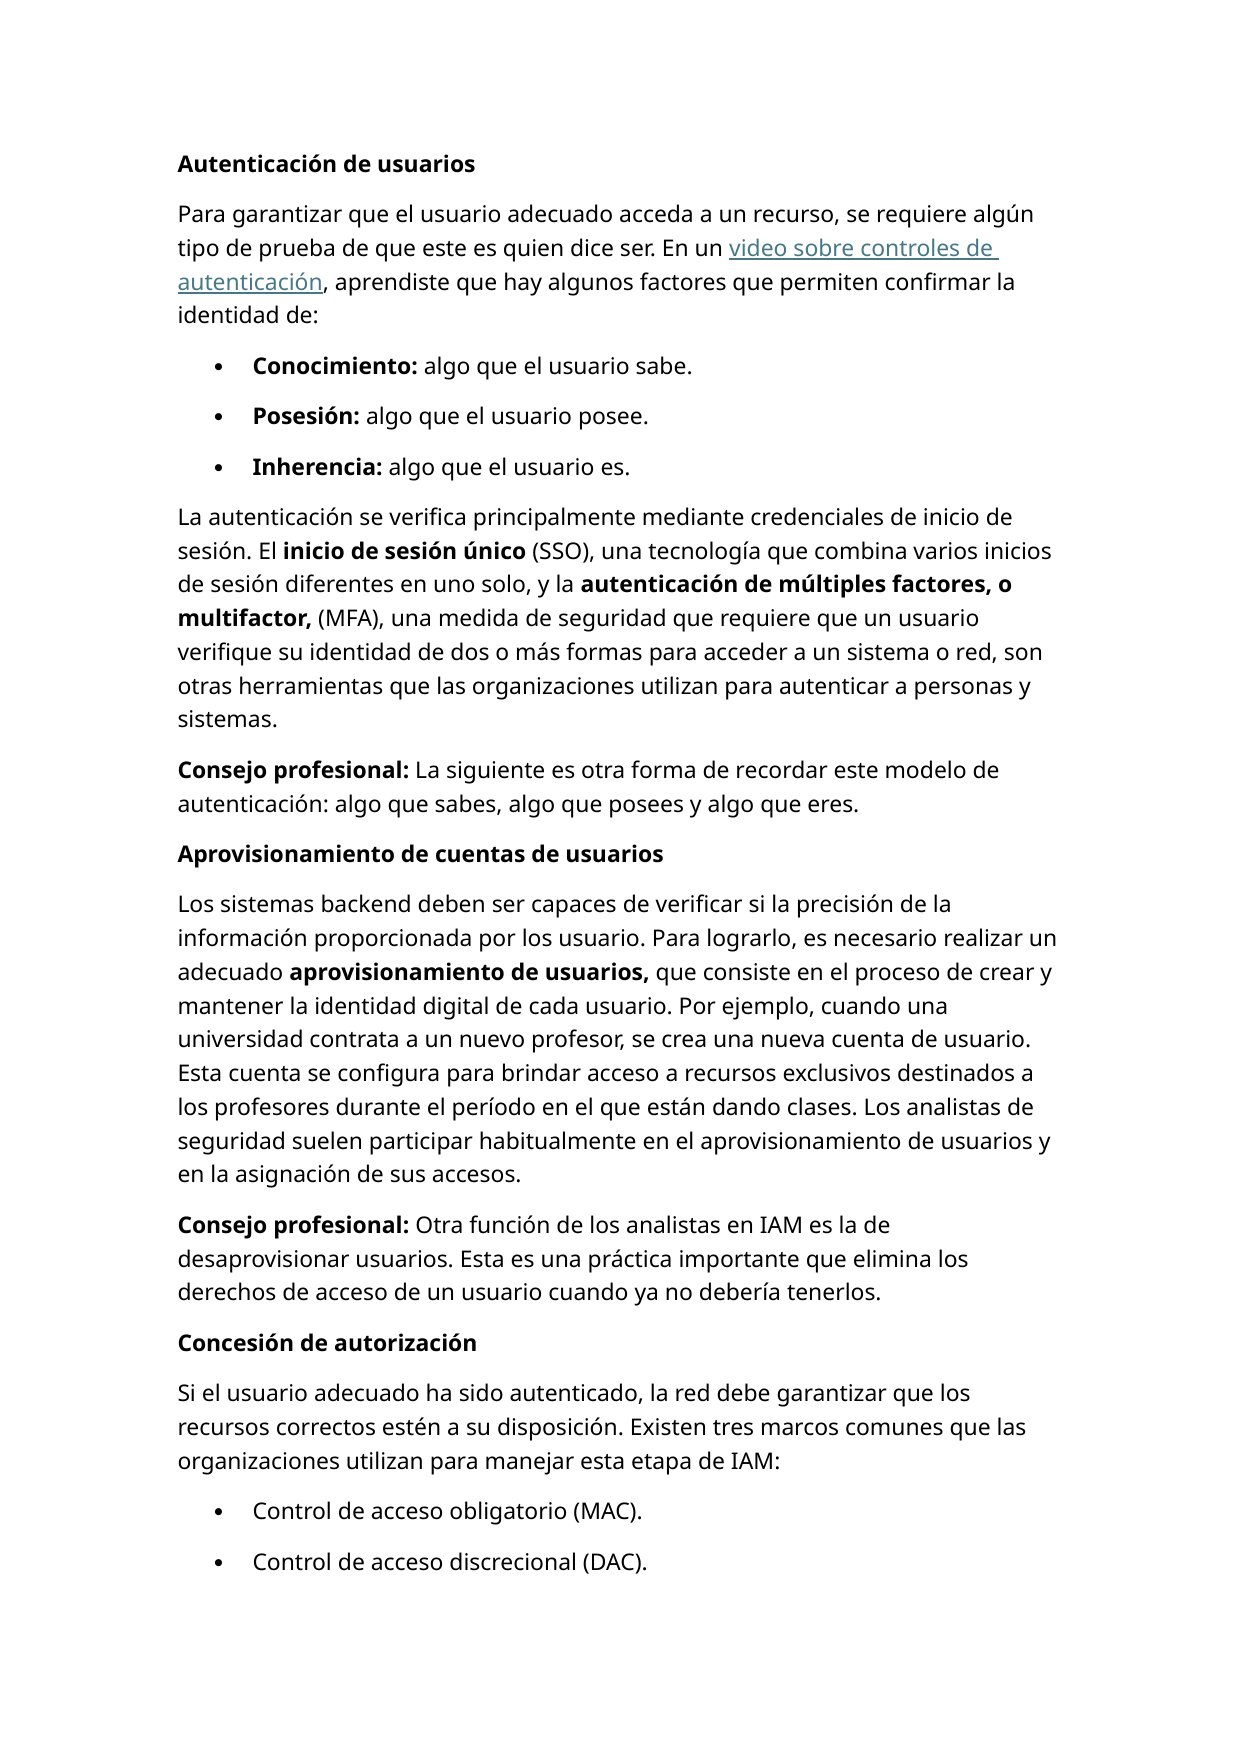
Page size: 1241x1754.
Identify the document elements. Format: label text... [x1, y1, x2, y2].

list Inherencia: algo que el usuario es. [215, 451, 1063, 482]
text Consejo profesional: La siguiente es otra forma de recordar este modelo de autenticación: algo que sabes, algo que posees y algo que eres. [177, 754, 1063, 819]
text Los sistemas backend deben ser capaces de verificar si la precisión de la información proporcionada por los usuario. Para lograrlo, es necesario realizar un adecuado aprovisionamiento de usuarios, que consiste en el proceso de crear y mantener la identidad digital de cada usuario. Por ejemplo, cuando una universidad contrata a un nuevo profesor, se crea una nueva cuenta de usuario. Esta cuenta se configura para brindar acceso a recursos exclusivos destinados a los profesores durante el período en el que están dando clases. Los analistas de seguridad suelen participar habitualmente en el aprovisionamiento de usuarios y en la asignación de sus accesos. [177, 888, 1063, 1190]
text Para garantizar que el usuario adecuado acceda a un recurso, se requiere algún tipo de prueba de que este es quien dice ser. En un video sobre controles de autenticación, aprendiste que hay algunos factores que permiten confirmar la identidad de: [177, 198, 1063, 331]
text La autenticación se verifica principalmente mediante credenciales de inicio de sesión. El inicio de sesión único (SSO), una tecnología que combina varios inicios de sesión diferentes en uno solo, y la autenticación de múltiples factores, o multifactor, (MFA), una medida de seguridad que requiere que un usuario verifique su identidad de dos o más formas para acceder a un sistema o red, son otras herramientas que las organizaciones utilizan para autenticar a personas y sistemas. [177, 501, 1063, 735]
text Consejo profesional: Otra función de los analistas en IAM es la de desaprovisionar usuarios. Esta es una práctica importante que elimina los derechos de acceso de un usuario cuando ya no debería tenerlos. [177, 1209, 1063, 1308]
text Concesión de autorización [177, 1327, 1063, 1358]
list Conocimiento: algo que el usuario sabe. [215, 350, 1063, 381]
text Aprovisionamiento de cuentas de usuarios [177, 838, 1063, 869]
text Si el usuario adecuado ha sido autenticado, la red debe garantizar que los recursos correctos estén a su disposición. Existen tres marcos comunes que las organizaciones utilizan para manejar esta etapa de IAM: [177, 1377, 1063, 1476]
text Autenticación de usuarios [177, 148, 1063, 179]
list Control de acceso obligatorio (MAC). [215, 1495, 1063, 1526]
list Posesión: algo que el usuario posee. [215, 400, 1063, 431]
list Control de acceso discrecional (DAC). [215, 1546, 1063, 1577]
